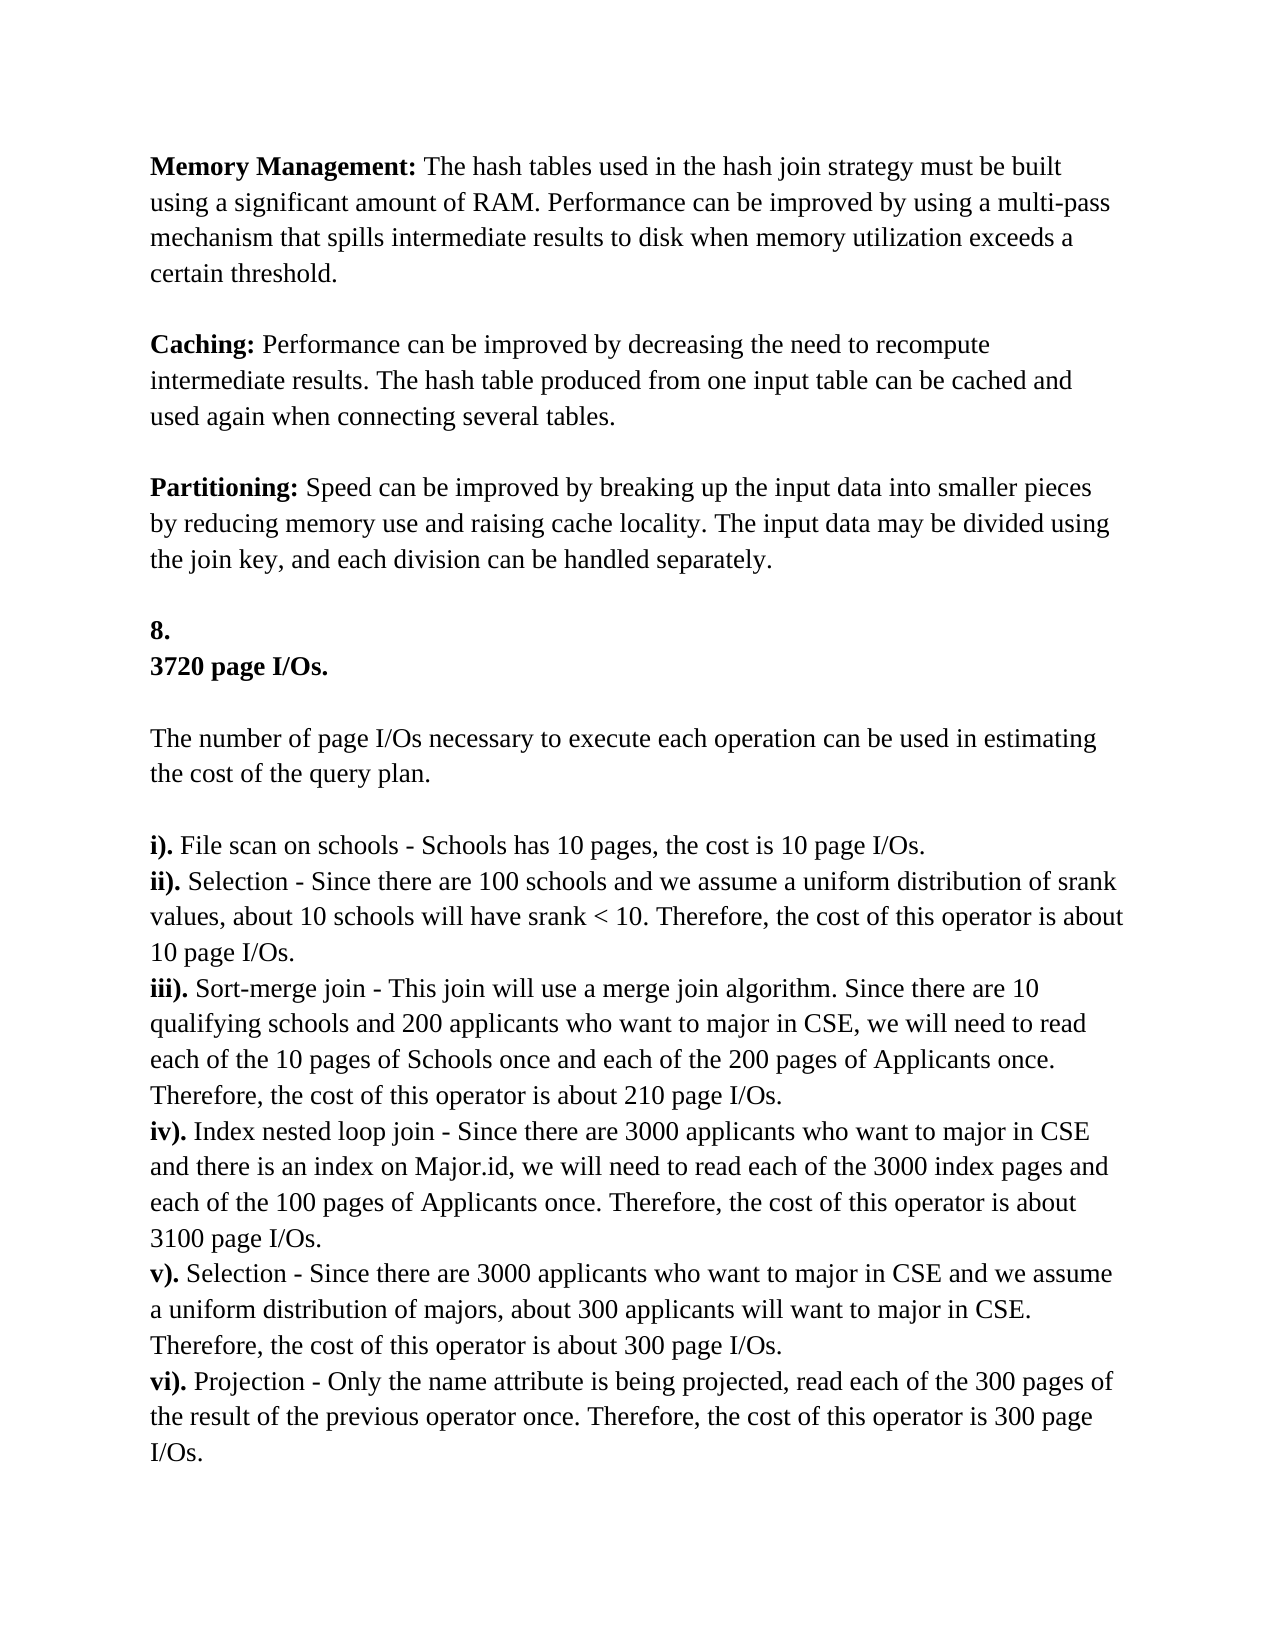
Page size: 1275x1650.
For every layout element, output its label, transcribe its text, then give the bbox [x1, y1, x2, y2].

text 3720 page I/Os. [150, 650, 1125, 681]
text The number of page I/Os necessary to execute each operation can be used in estimating the cost of the query plan. [150, 722, 1125, 788]
text i). File scan on schools - Schools has 10 pages, the cost is 10 page I/Os. [150, 829, 1125, 860]
text iii). Sort-merge join - This join will use a merge join algorithm. Since there are 10 qualifying schools and 200 applicants who want to major in CSE, we will need to read each of the 10 pages of Schools once and each of the 200 pages of Applicants once. Therefore, the cost of this operator is about 210 page I/Os. [150, 972, 1125, 1110]
text iv). Index nested loop join - Since there are 3000 applicants who want to major in CSE and there is an index on Major.id, we will need to read each of the 3000 index pages and each of the 100 pages of Applicants once. Therefore, the cost of this operator is about 3100 page I/Os. [150, 1115, 1125, 1253]
text vi). Projection - Only the name attribute is being projected, read each of the 300 pages of the result of the previous operator once. Therefore, the cost of this operator is 300 page I/Os. [150, 1365, 1125, 1467]
text Memory Management: The hash tables used in the hash join strategy must be built using a significant amount of RAM. Performance can be improved by using a multi-pass mechanism that spills intermediate results to disk when memory utilization exceeds a certain threshold. [150, 150, 1125, 288]
text Partitioning: Speed can be improved by breaking up the input data into smaller pieces by reducing memory use and raising cache locality. The input data may be divided using the join key, and each division can be handled separately. [150, 472, 1125, 574]
text ii). Selection - Since there are 100 schools and we assume a uniform distribution of srank values, about 10 schools will have srank < 10. Therefore, the cost of this operator is about 10 page I/Os. [150, 864, 1125, 967]
text v). Selection - Since there are 3000 applicants who want to major in CSE and we assume a uniform distribution of majors, about 300 applicants will want to major in CSE. Therefore, the cost of this operator is about 300 page I/Os. [150, 1258, 1125, 1360]
text 8. [150, 614, 1125, 646]
text Caching: Performance can be improved by decreasing the need to recompute intermediate results. The hash table produced from one input table can be cached and used again when connecting several tables. [150, 329, 1125, 431]
